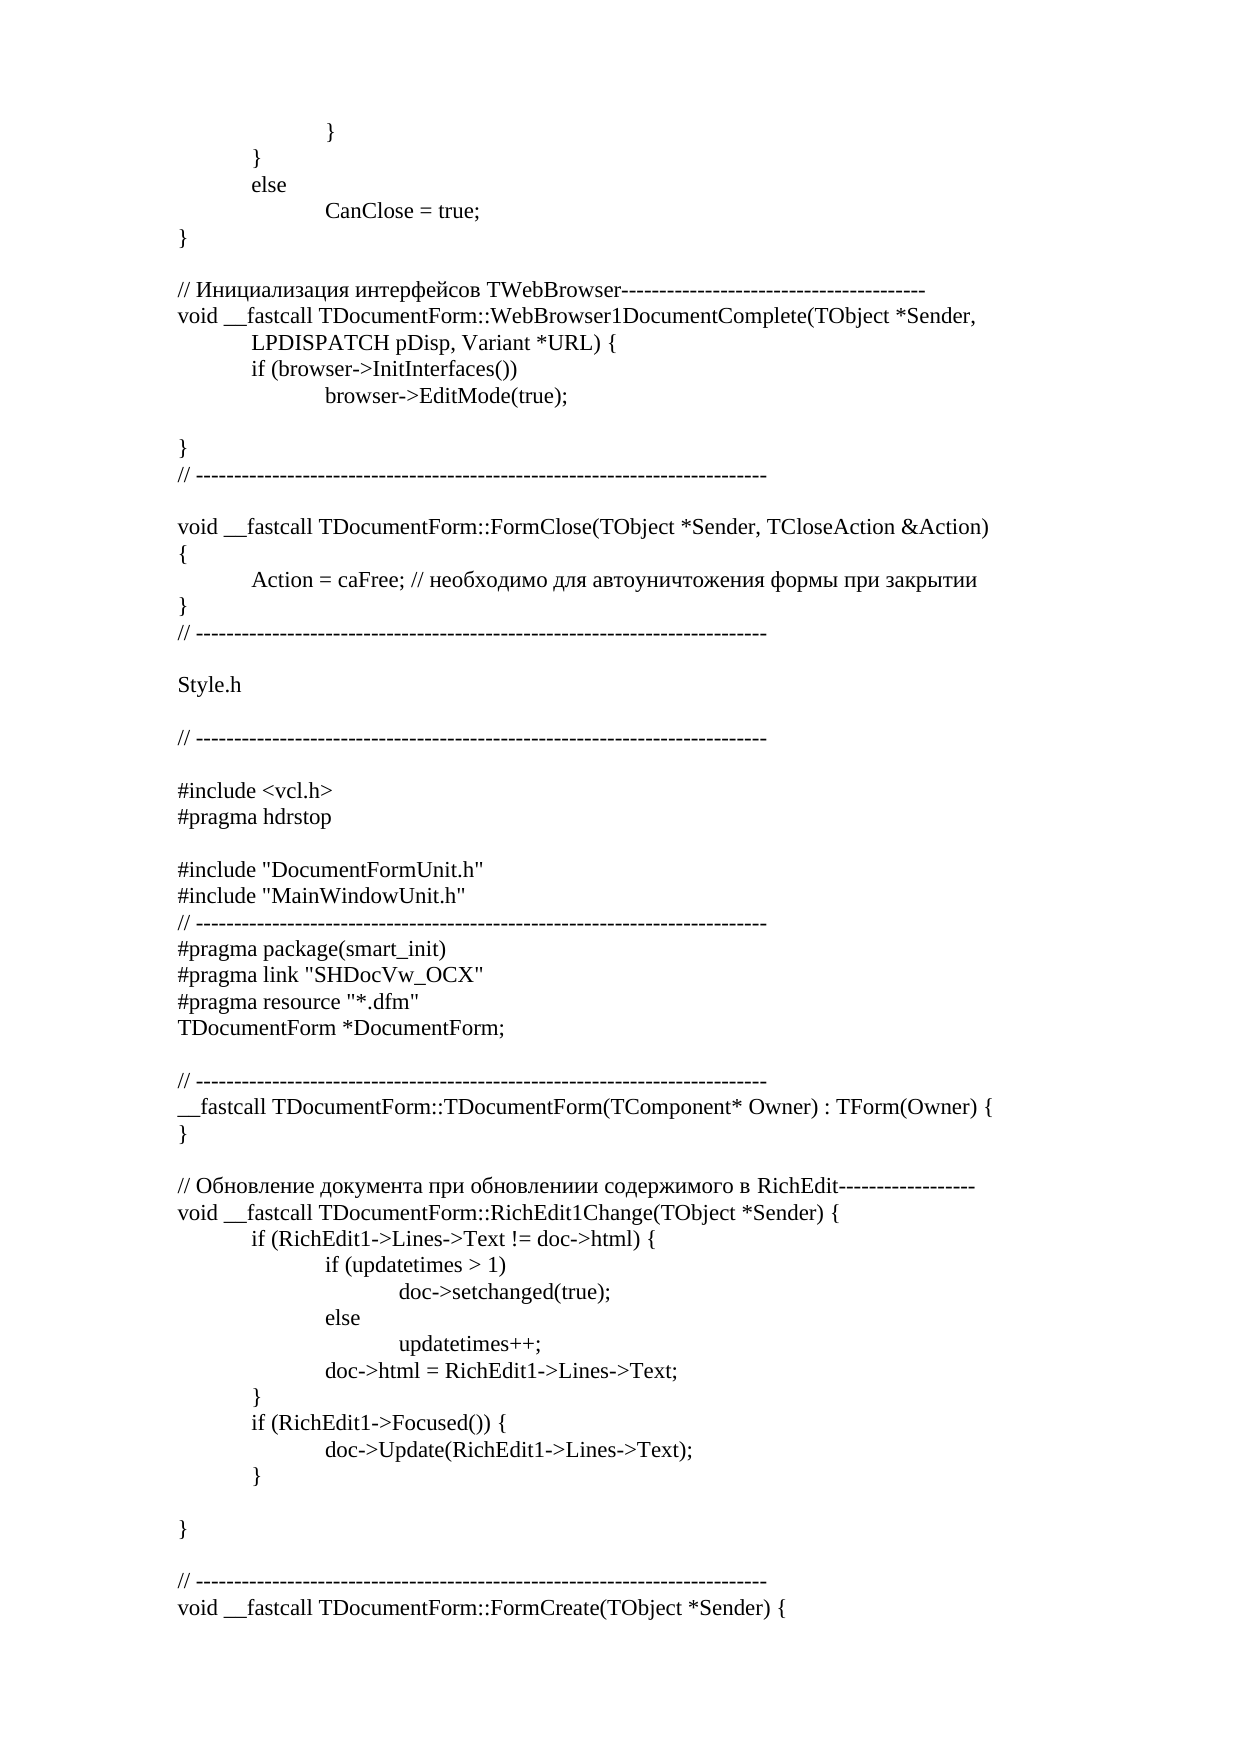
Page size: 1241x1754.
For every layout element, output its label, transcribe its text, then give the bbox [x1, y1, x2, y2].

text // Инициализация интерфейсов TWebBrowser---------------------------------------- [177, 276, 1152, 303]
text } [177, 118, 1152, 144]
text // --------------------------------------------------------------------------- [177, 909, 1152, 935]
text #pragma link "SHDocVw_OCX" [177, 961, 1152, 988]
text } [177, 1119, 1152, 1146]
text } [177, 1462, 1152, 1488]
text } [177, 223, 1152, 250]
text void __fastcall TDocumentForm::WebBrowser1DocumentComplete(TObject *Sender, [177, 303, 1152, 329]
text if (RichEdit1->Focused()) { [177, 1409, 1152, 1436]
text } [177, 434, 1152, 461]
text void __fastcall TDocumentForm::RichEdit1Change(TObject *Sender) { [177, 1199, 1152, 1225]
text updatetimes++; [177, 1330, 1152, 1357]
text TDocumentForm *DocumentForm; [177, 1014, 1152, 1041]
text #include <vcl.h> [177, 777, 1152, 803]
text void __fastcall TDocumentForm::FormClose(TObject *Sender, TCloseAction &Action) [177, 513, 1152, 540]
text LPDISPATCH pDisp, Variant *URL) { [177, 329, 1152, 355]
text #pragma hdrstop [177, 803, 1152, 830]
text else [177, 171, 1152, 197]
text #pragma package(smart_init) [177, 935, 1152, 961]
text } [177, 592, 1152, 619]
text // --------------------------------------------------------------------------- [177, 1568, 1152, 1594]
text } [177, 1515, 1152, 1541]
text } [177, 1383, 1152, 1409]
text // --------------------------------------------------------------------------- [177, 461, 1152, 487]
text // --------------------------------------------------------------------------- [177, 1067, 1152, 1093]
text Style.h [177, 672, 1152, 698]
text void __fastcall TDocumentForm::FormCreate(TObject *Sender) { [177, 1594, 1152, 1620]
text CanClose = true; [177, 197, 1152, 223]
text browser->EditMode(true); [177, 382, 1152, 408]
text { [177, 540, 1152, 566]
text Action = caFree; // необходимо для автоуничтожения формы при закрытии [177, 566, 1152, 592]
text #pragma resource "*.dfm" [177, 988, 1152, 1014]
text if (RichEdit1->Lines->Text != doc->html) { [177, 1225, 1152, 1251]
text // Обновление документа при обновлениии содержимого в RichEdit------------------ [177, 1172, 1152, 1199]
text doc->html = RichEdit1->Lines->Text; [177, 1357, 1152, 1383]
text doc->Update(RichEdit1->Lines->Text); [177, 1436, 1152, 1462]
text if (browser->InitInterfaces()) [177, 355, 1152, 382]
text // --------------------------------------------------------------------------- [177, 724, 1152, 751]
text #include "MainWindowUnit.h" [177, 882, 1152, 909]
text __fastcall TDocumentForm::TDocumentForm(TComponent* Owner) : TForm(Owner) { [177, 1093, 1152, 1119]
text if (updatetimes > 1) [177, 1251, 1152, 1278]
text } [177, 144, 1152, 171]
text doc->setchanged(true); [177, 1278, 1152, 1304]
text #include "DocumentFormUnit.h" [177, 856, 1152, 882]
text // --------------------------------------------------------------------------- [177, 619, 1152, 645]
text else [177, 1304, 1152, 1330]
